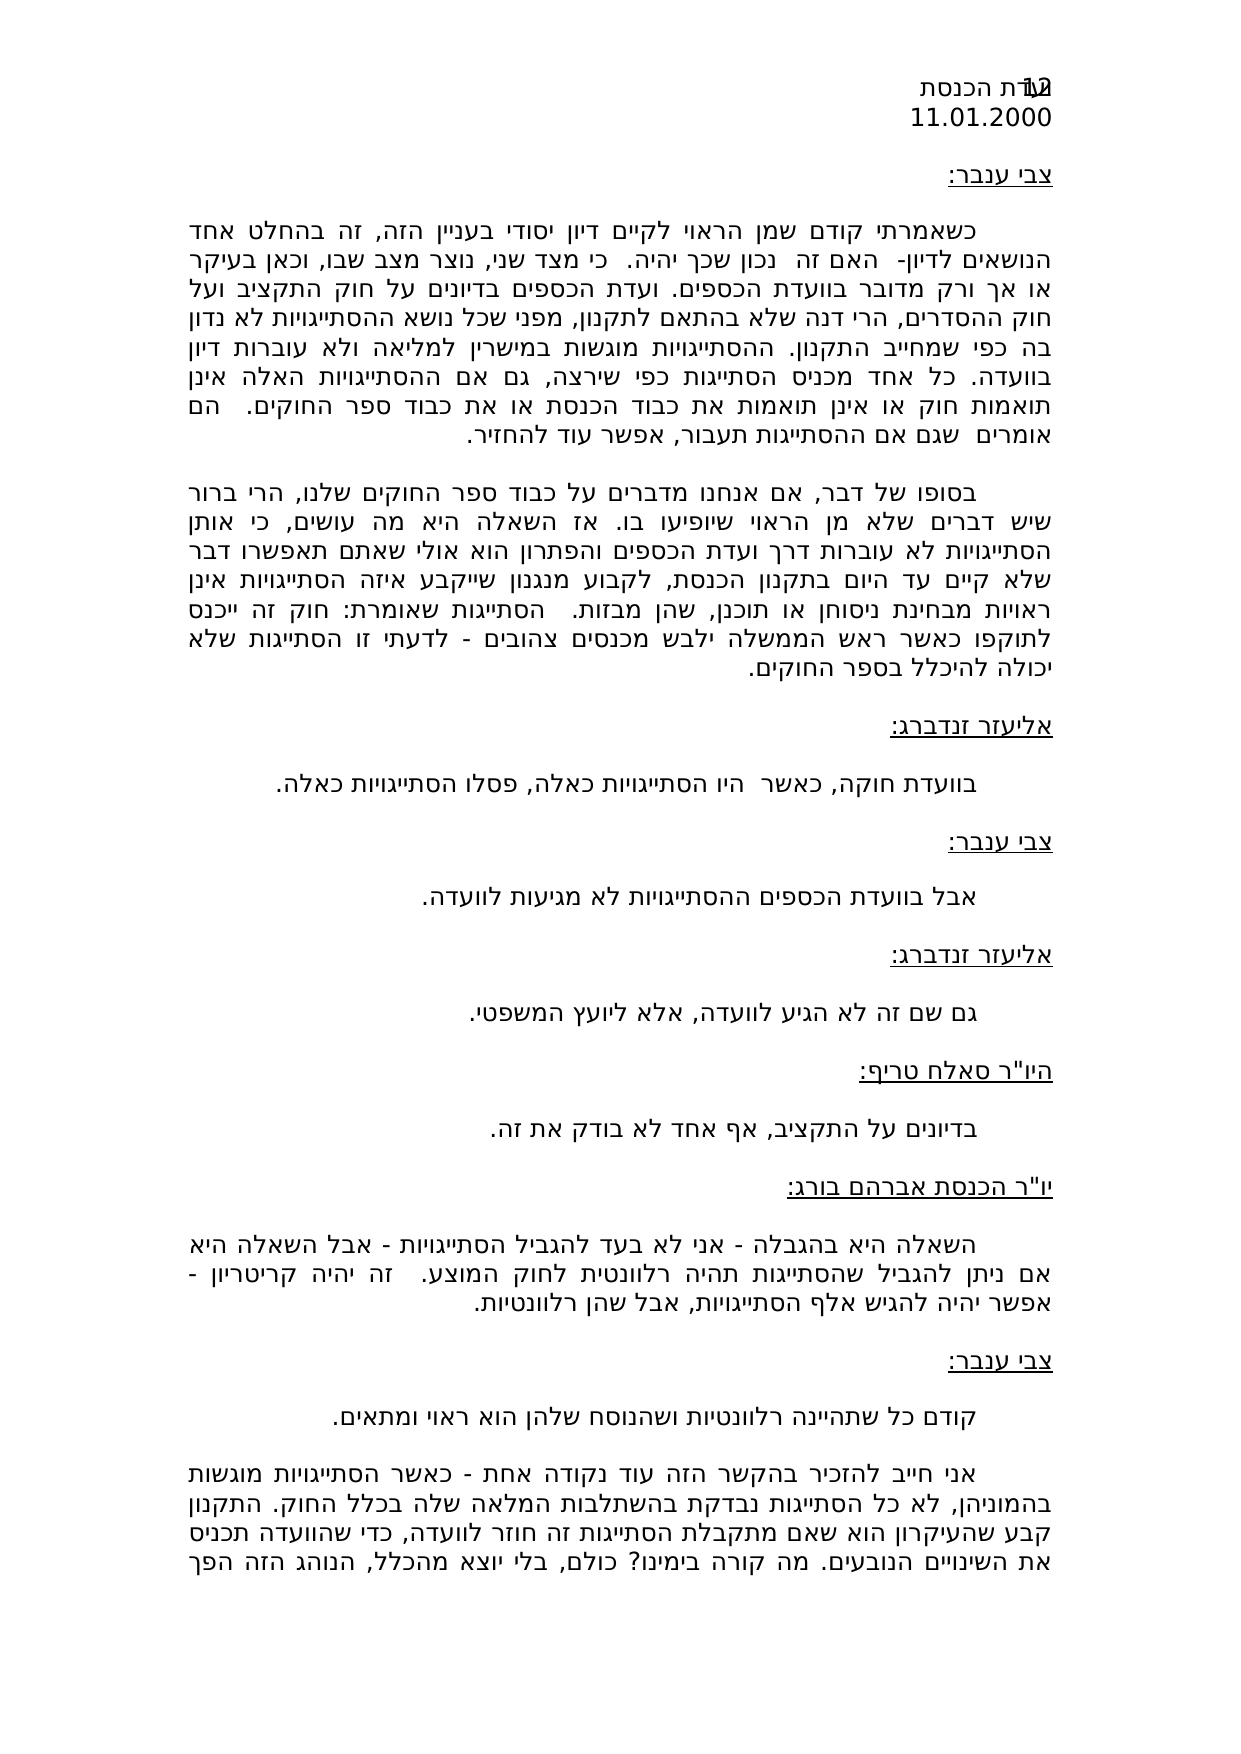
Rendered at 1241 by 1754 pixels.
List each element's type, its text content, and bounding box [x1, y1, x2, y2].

text צבי ענבר: [187, 827, 1053, 856]
text כשאמרתי קודם שמן הראוי לקיים דיון יסודי בעניין הזה, זה בהחלט אחד הנושאים לדיון- האם זה נכון שכך יהיה. כי מצד שני, נוצר מצב שבו, וכאן בעיקר או אך ורק מדובר בוועדת הכספים. ועדת הכספים בדיונים על חוק התקציב ועל חוק ההסדרים, הרי דנה שלא בהתאם לתקנון, מפני שכל נושא ההסתייגויות לא נדון בה כפי שמחייב התקנון. ההסתייגויות מוגשות במישרין למליאה ולא עוברות דיון בוועדה. כל אחד מכניס הסתייגות כפי שירצה, גם אם ההסתייגויות האלה אינן תואמות חוק או אינן תואמות את כבוד הכנסת או את כבוד ספר החוקים. הם אומרים שגם אם ההסתייגות תעבור, אפשר עוד להחזיר. [187, 216, 1053, 449]
text קודם כל שתהיינה רלוונטיות ושהנוסח שלהן הוא ראוי ומתאים. [187, 1402, 1053, 1431]
text גם שם זה לא הגיע לוועדה, אלא ליועץ המשפטי. [187, 998, 1053, 1027]
text בסופו של דבר, אם אנחנו מדברים על כבוד ספר החוקים שלנו, הרי ברור שיש דברים שלא מן הראוי שיופיעו בו. אז השאלה היא מה עושים, כי אותן הסתייגויות לא עוברות דרך ועדת הכספים והפתרון הוא אולי שאתם תאפשרו דבר שלא קיים עד היום בתקנון הכנסת, לקבוע מנגנון שייקבע איזה הסתייגויות אינן ראויות מבחינת ניסוחן או תוכנן, שהן מבזות. הסתייגות שאומרת: חוק זה ייכנס לתוקפו כאשר ראש הממשלה ילבש מכנסים צהובים - לדעתי זו הסתייגות שלא יכולה להיכלל בספר החוקים. [187, 478, 1053, 682]
text היו"ר סאלח טריף: [187, 1056, 1053, 1085]
text אליעזר זנדברג: [187, 940, 1053, 969]
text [187, 1460, 1053, 1576]
text אליעזר זנדברג: [187, 711, 1053, 740]
text צבי ענבר: [187, 161, 1053, 190]
text אבל בוועדת הכספים ההסתייגויות לא מגיעות לוועדה. [187, 882, 1053, 912]
text בוועדת חוקה, כאשר היו הסתייגויות כאלה, פסלו הסתייגויות כאלה. [187, 769, 1053, 798]
text השאלה היא בהגבלה - אני לא בעד להגביל הסתייגויות - אבל השאלה היא אם ניתן להגביל שהסתייגות תהיה רלוונטית לחוק המוצע. זה יהיה קריטריון - אפשר יהיה להגיש אלף הסתייגויות, אבל שהן רלוונטיות. [187, 1230, 1053, 1317]
text צבי ענבר: [187, 1346, 1053, 1375]
text יו"ר הכנסת אברהם בורג: [187, 1172, 1053, 1201]
text בדיונים על התקציב, אף אחד לא בודק את זה. [187, 1114, 1053, 1143]
